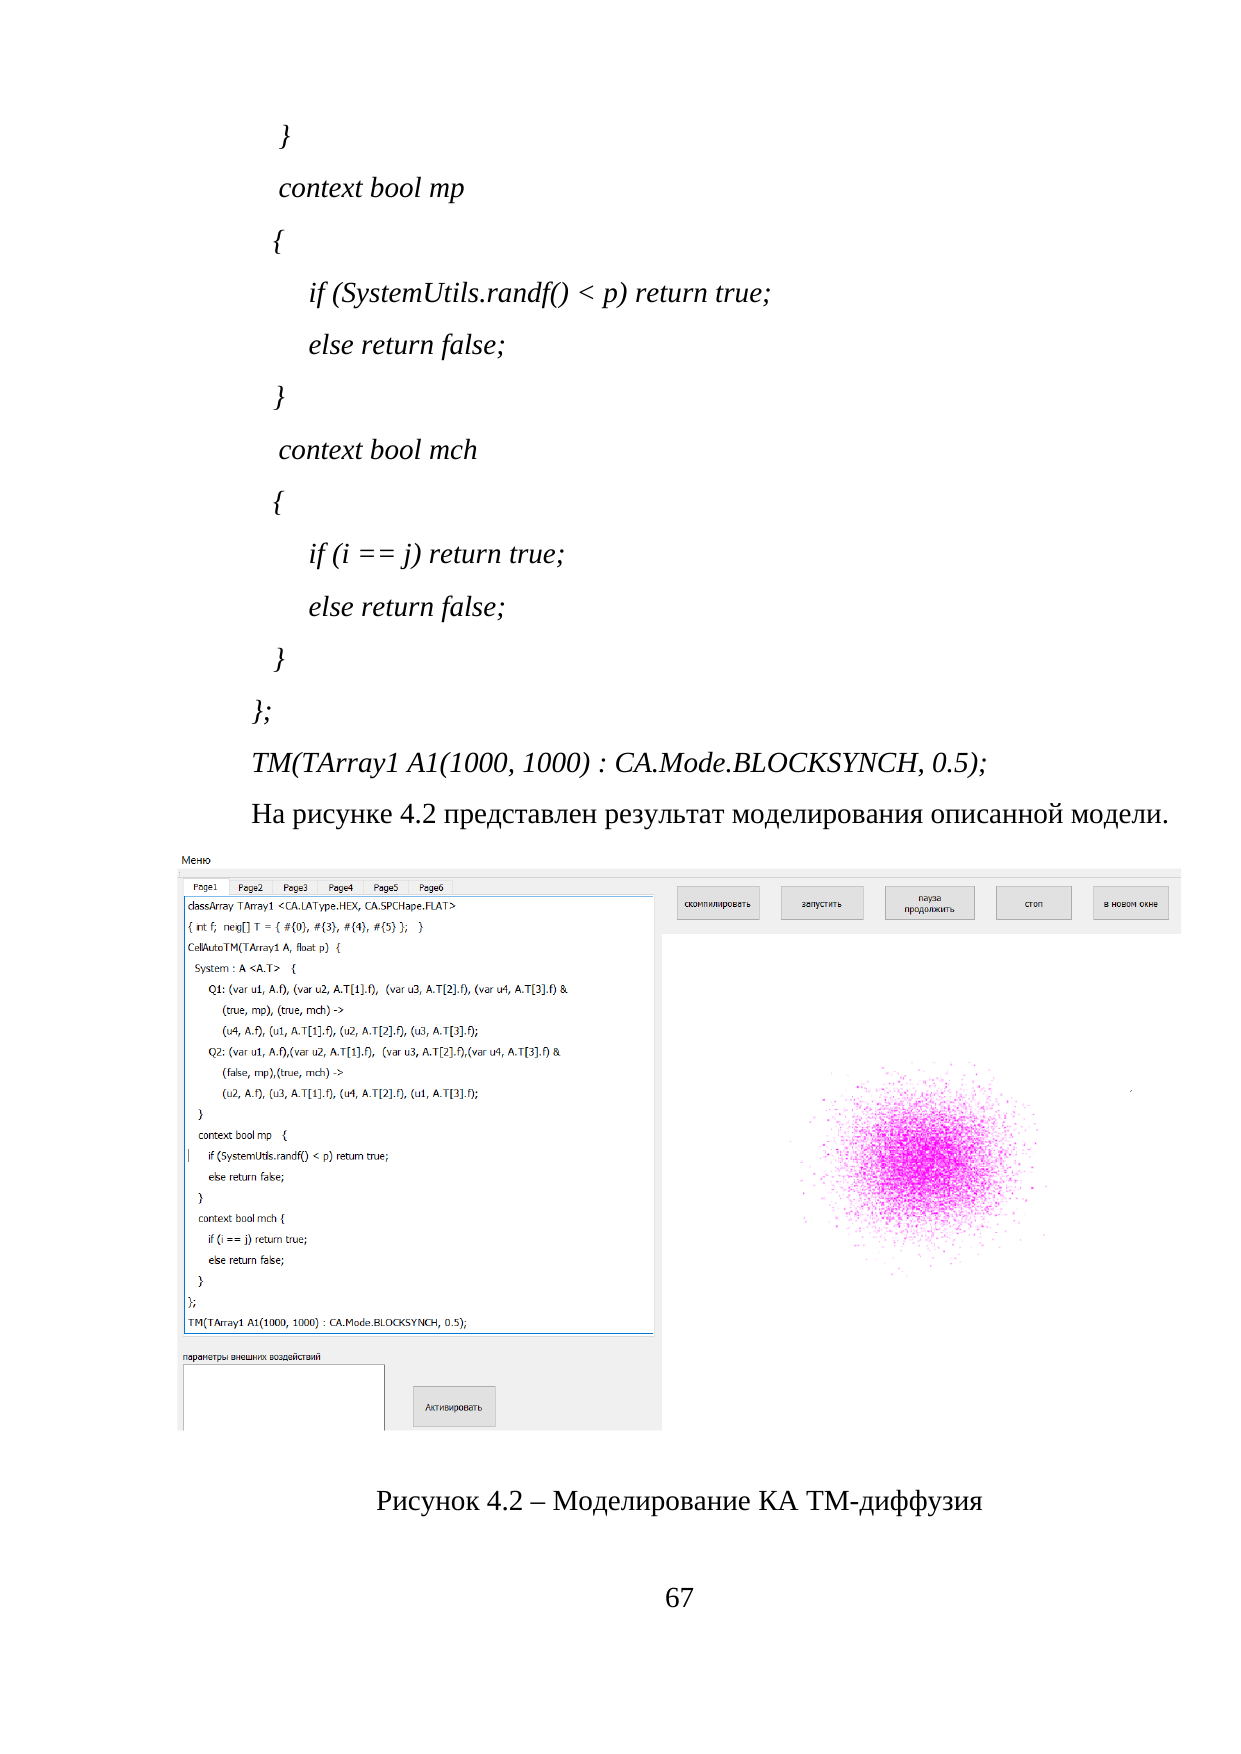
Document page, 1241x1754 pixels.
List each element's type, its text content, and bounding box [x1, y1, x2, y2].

text ТМ(TArray1 A1(1000, 1000) : CA.Mode.BLOCKSYNCH, 0.5); [177, 746, 1181, 779]
picture [177, 846, 1182, 1467]
text context bool mch [251, 432, 1181, 465]
text } [251, 641, 1181, 674]
text } [251, 118, 1181, 152]
text context bool mp [251, 170, 1181, 204]
text { [251, 223, 1181, 256]
text Рисунок 4.2 – Моделирование КА ТМ-диффузия [177, 1483, 1181, 1517]
text if (SystemUtils.randf() < p) return true; [251, 275, 1181, 308]
text На рисунке 4.2 представлен результат моделирования описанной модели. [177, 796, 1181, 829]
text } [251, 379, 1181, 413]
text if (i == j) return true; [251, 536, 1181, 570]
text else return false; [251, 589, 1181, 622]
text }; [251, 693, 1181, 727]
text { [251, 484, 1181, 518]
text else return false; [251, 327, 1181, 361]
